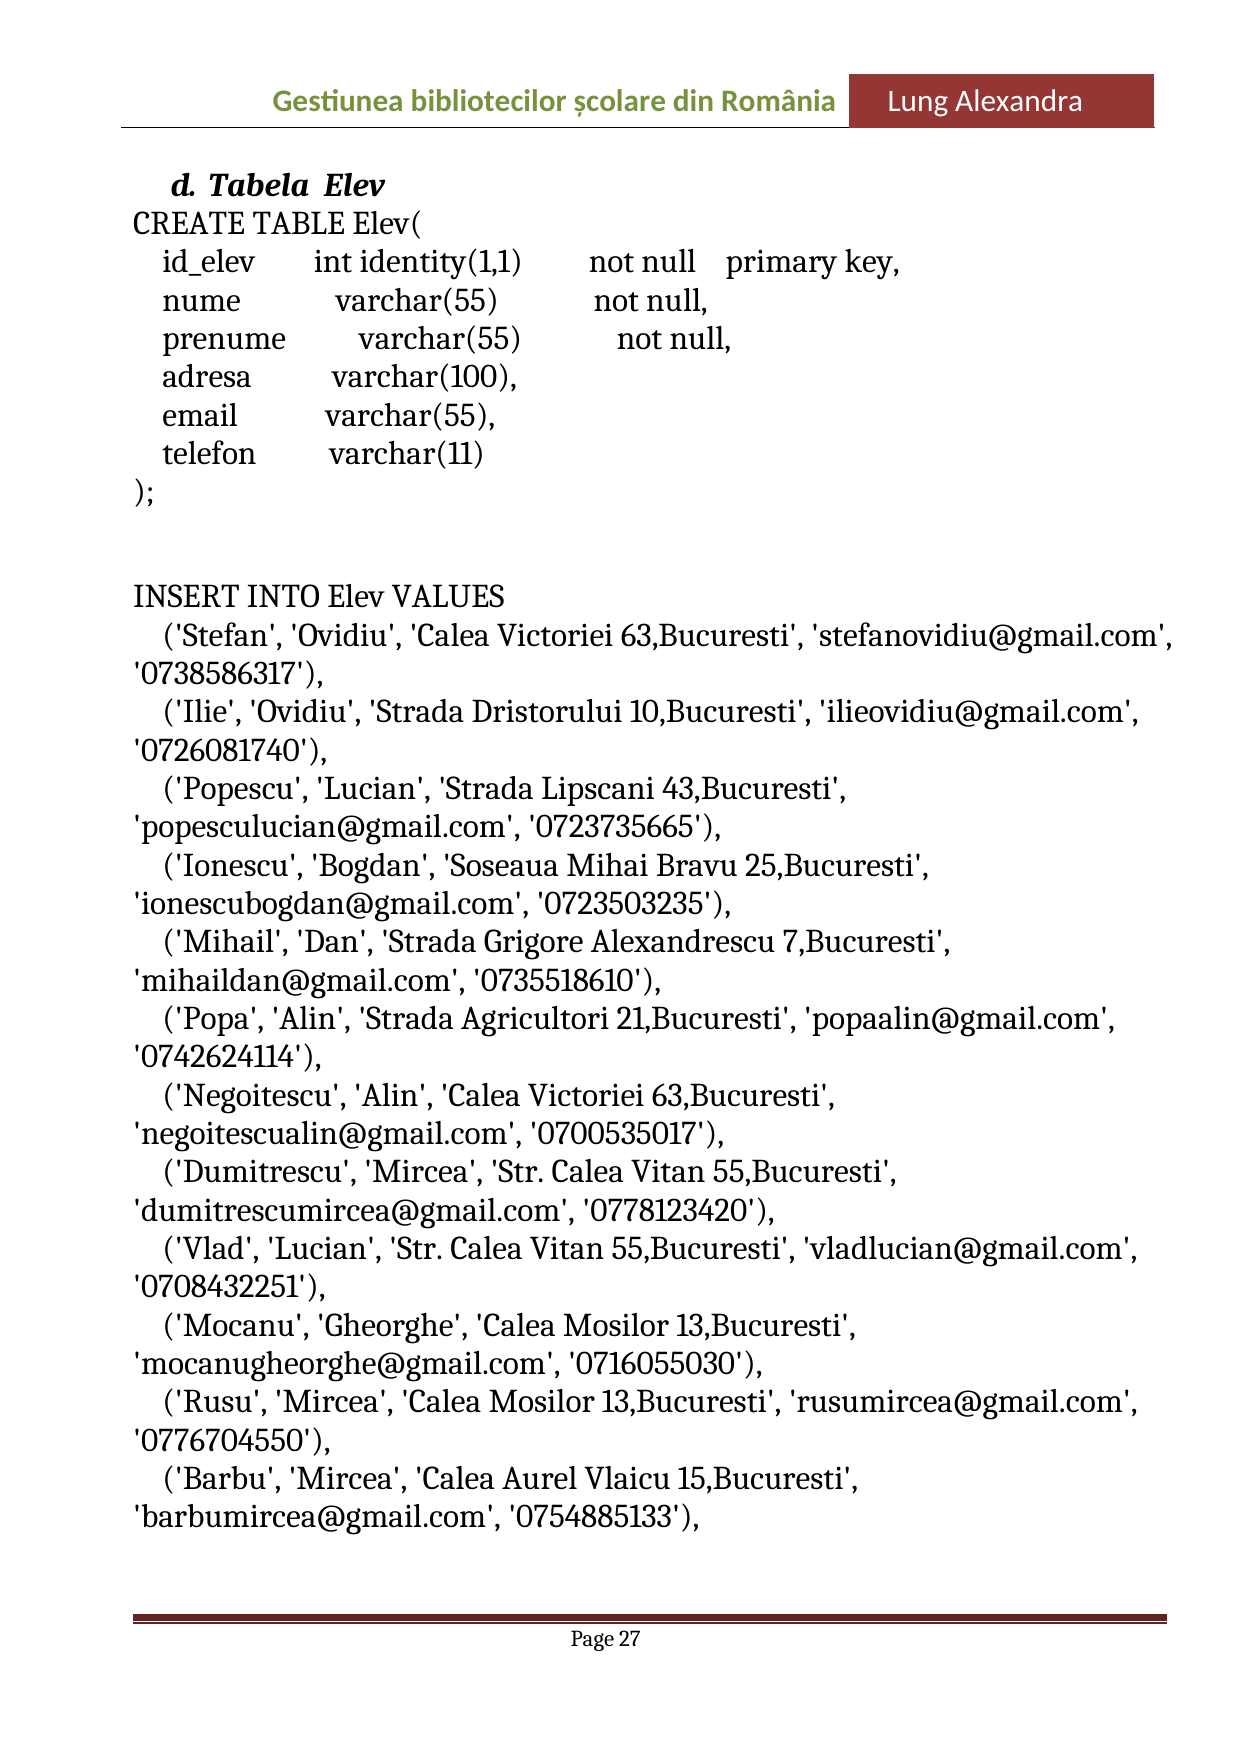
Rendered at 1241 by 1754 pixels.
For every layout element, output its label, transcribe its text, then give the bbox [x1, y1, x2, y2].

list Tabela Elev [170, 166, 1211, 204]
text adresa varchar(100), [133, 358, 1211, 396]
text ('Popescu', 'Lucian', 'Strada Lipscani 43,Bucuresti', 'popesculucian@gmail.com', '0723735665'), [133, 769, 1211, 846]
text ('Stefan', 'Ovidiu', 'Calea Victoriei 63,Bucuresti', 'stefanovidiu@gmail.com', '0738586317'), [133, 616, 1211, 693]
text ('Ionescu', 'Bogdan', 'Soseaua Mihai Bravu 25,Bucuresti', 'ionescubogdan@gmail.com', '0723503235'), [133, 846, 1211, 923]
text CREATE TABLE Elev( [133, 204, 1211, 243]
text telefon varchar(11) [133, 434, 1211, 473]
text nume varchar(55) not null, [133, 281, 1211, 319]
text ('Mihail', 'Dan', 'Strada Grigore Alexandrescu 7,Bucuresti', 'mihaildan@gmail.com', '0735518610'), [133, 923, 1211, 999]
text email varchar(55), [133, 396, 1211, 434]
text ); [133, 473, 1211, 511]
text ('Rusu', 'Mircea', 'Calea Mosilor 13,Bucuresti', 'rusumircea@gmail.com', '0776704550'), [133, 1383, 1211, 1459]
text ('Popa', 'Alin', 'Strada Agricultori 21,Bucuresti', 'popaalin@gmail.com', '0742624114'), [133, 999, 1211, 1076]
text INSERT INTO Elev VALUES [133, 578, 1211, 616]
text ('Barbu', 'Mircea', 'Calea Aurel Vlaicu 15,Bucuresti', 'barbumircea@gmail.com', '0754885133'), [133, 1459, 1211, 1536]
text ('Negoitescu', 'Alin', 'Calea Victoriei 63,Bucuresti', 'negoitescualin@gmail.com', '0700535017'), [133, 1076, 1211, 1153]
text ('Dumitrescu', 'Mircea', 'Str. Calea Vitan 55,Bucuresti', 'dumitrescumircea@gmail.com', '0778123420'), [133, 1153, 1211, 1229]
text prenume varchar(55) not null, [133, 319, 1211, 358]
text id_elev int identity(1,1) not null primary key, [133, 243, 1211, 281]
text ('Ilie', 'Ovidiu', 'Strada Dristorului 10,Bucuresti', 'ilieovidiu@gmail.com', '0726081740'), [133, 693, 1211, 769]
text ('Mocanu', 'Gheorghe', 'Calea Mosilor 13,Bucuresti', 'mocanugheorghe@gmail.com', '0716055030'), [133, 1306, 1211, 1383]
text ('Vlad', 'Lucian', 'Str. Calea Vitan 55,Bucuresti', 'vladlucian@gmail.com', '0708432251'), [133, 1229, 1211, 1306]
